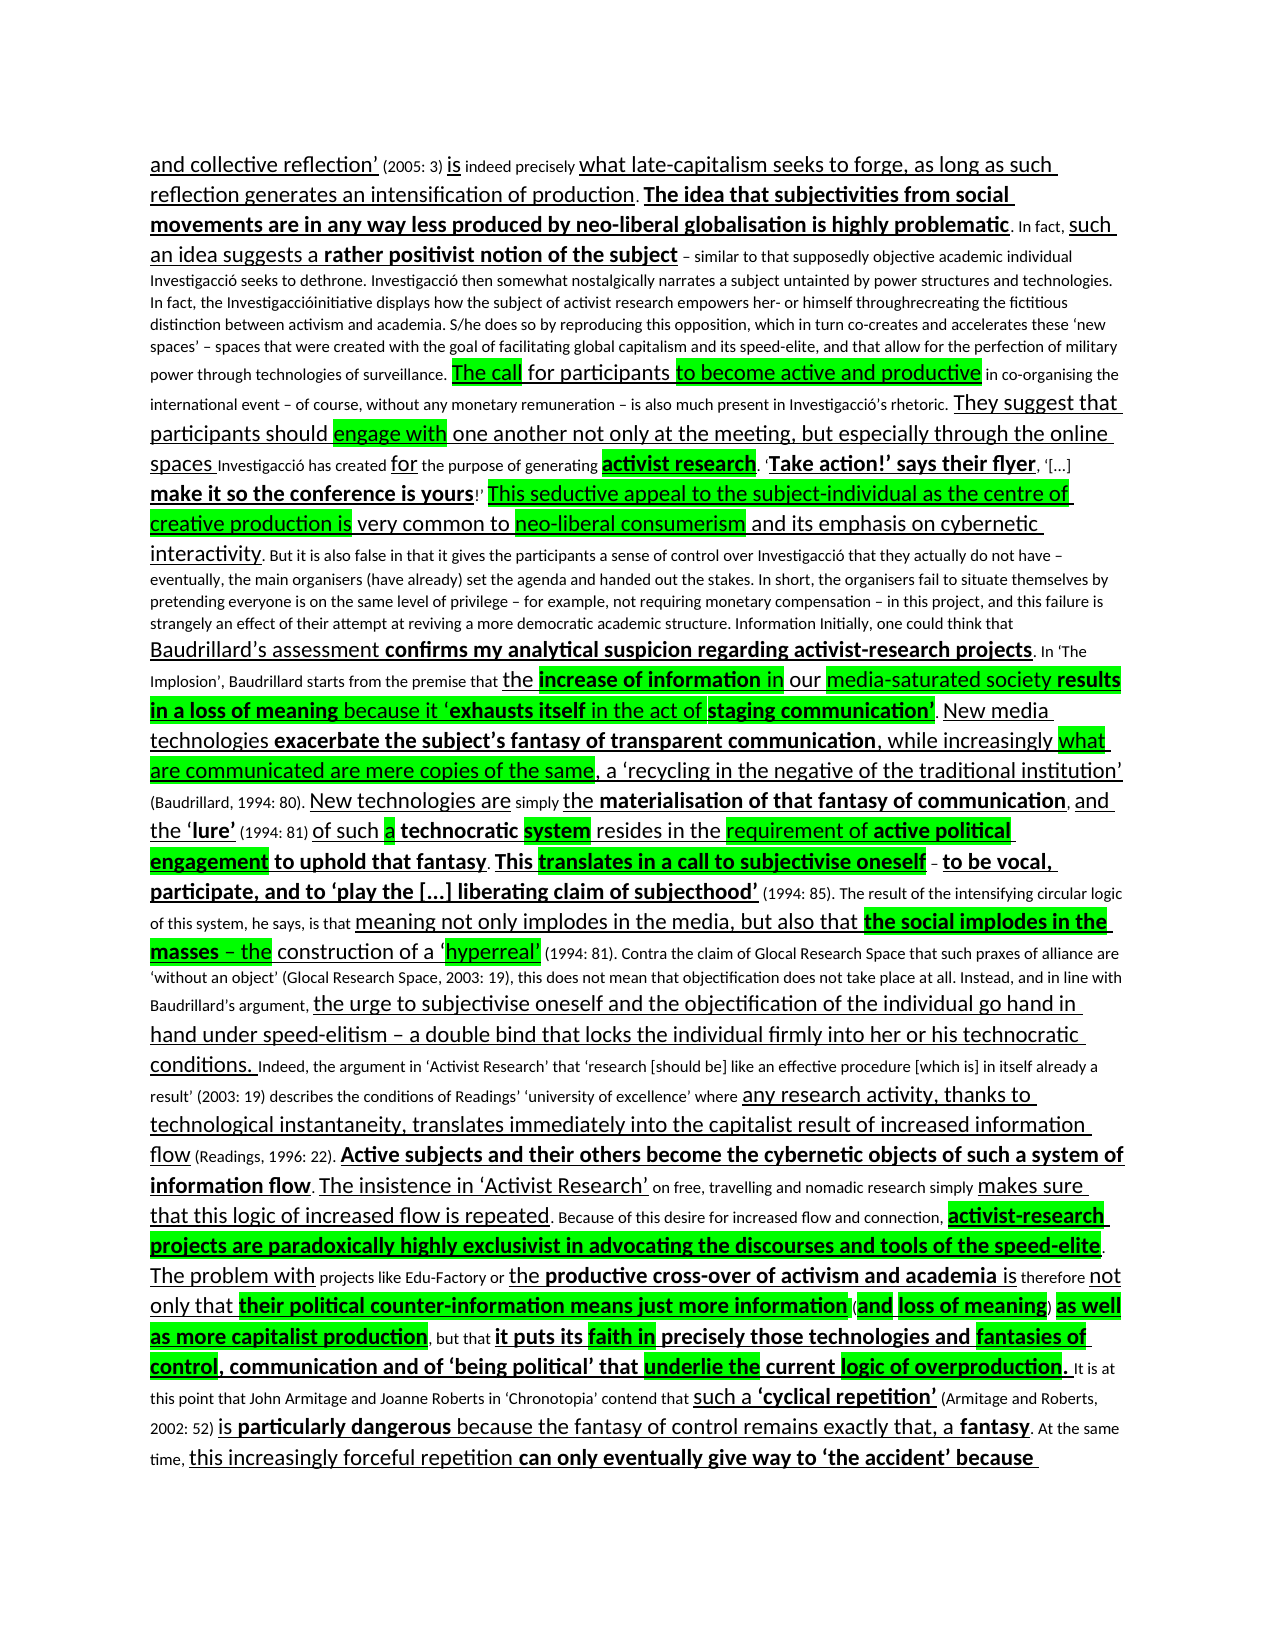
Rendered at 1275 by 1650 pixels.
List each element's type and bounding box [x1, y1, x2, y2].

text [150, 150, 1125, 1471]
